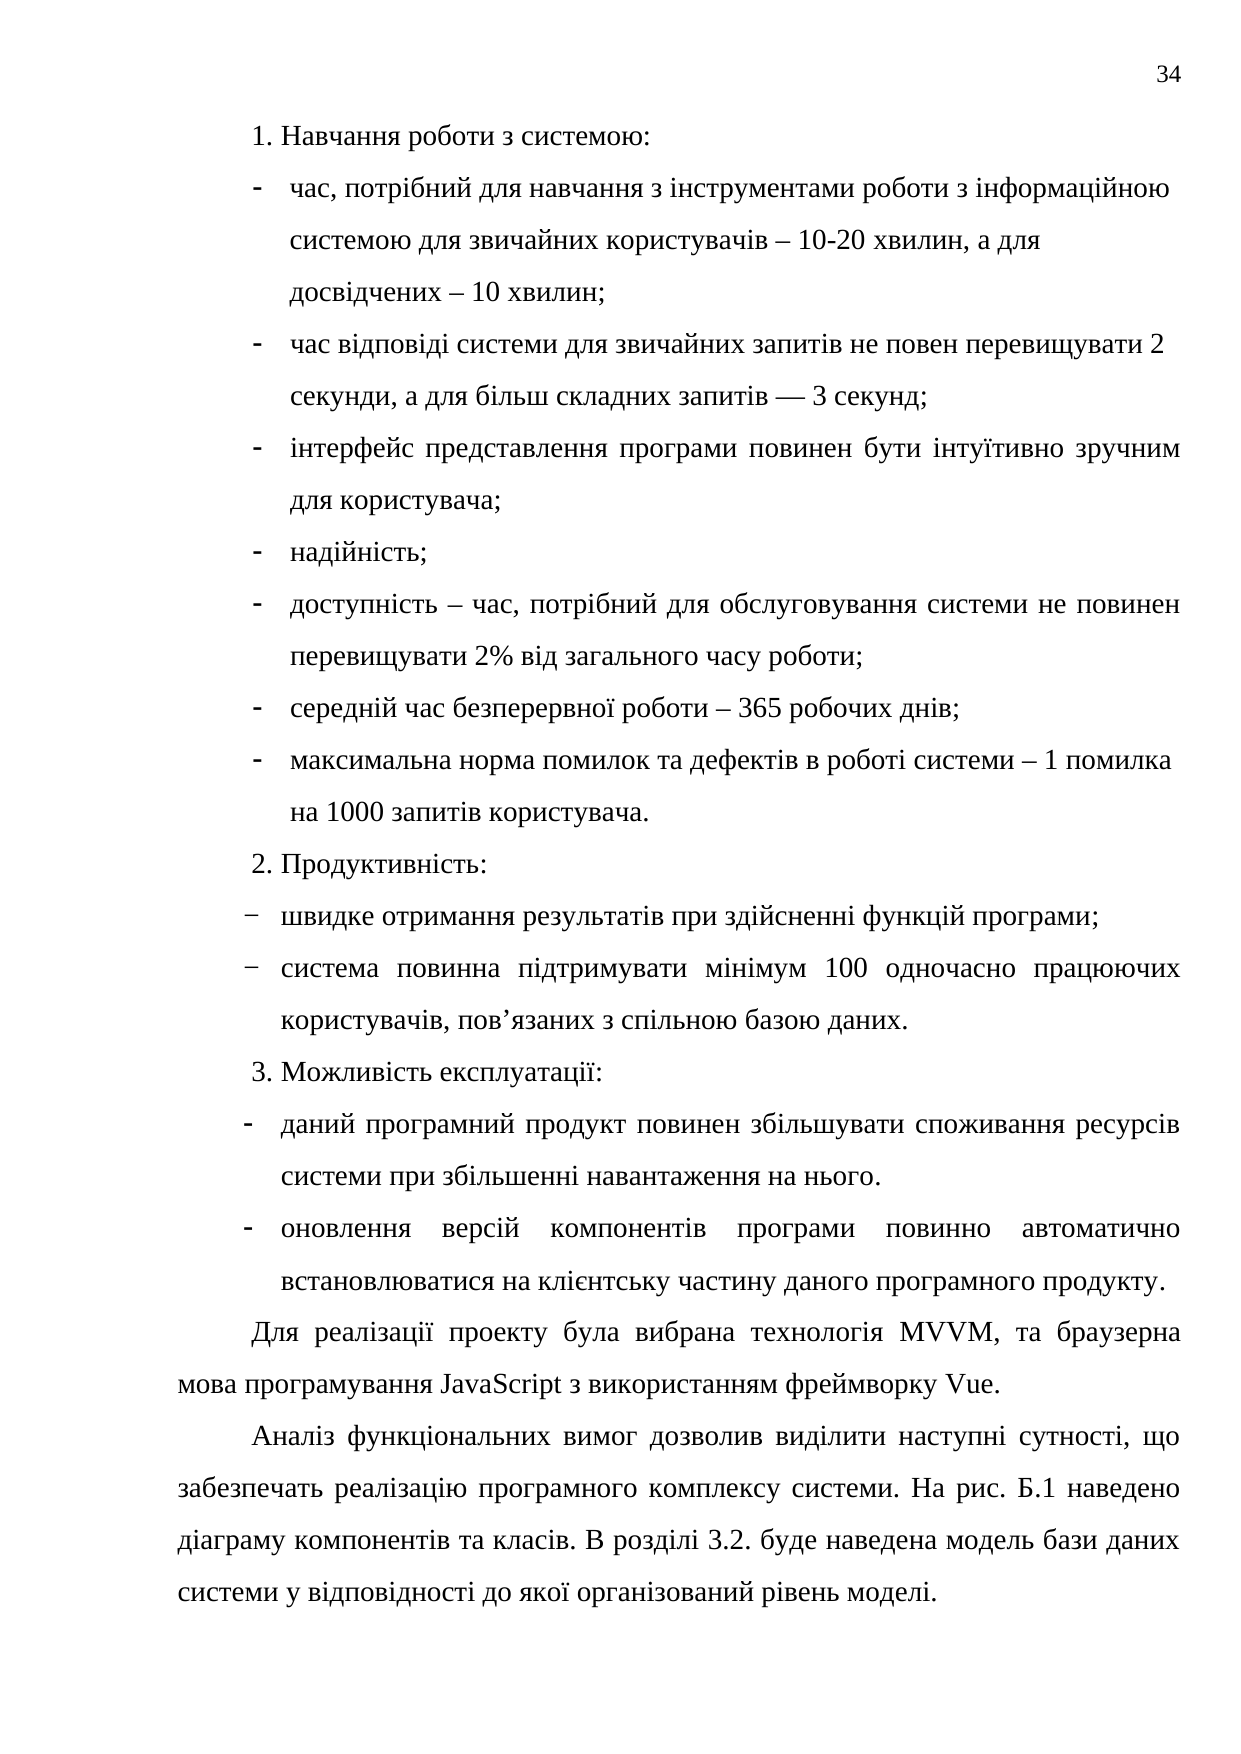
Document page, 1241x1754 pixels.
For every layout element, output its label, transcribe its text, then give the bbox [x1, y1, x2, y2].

list cистема повинна підтримувати мінімум 100 одночасно працюючих користувачів, пов’язаних з спільною базою даних. [243, 951, 1181, 1036]
list доступність – час, потрібний для обслуговування системи не повинен перевищувати 2% від загального часу роботи; [252, 586, 1181, 672]
list даний програмний продукт повинен збільшувати споживання ресурсів системи при збільшенні навантаження на нього. [243, 1106, 1181, 1192]
list інтерфейс представлення програми повинен бути інтуїтивно зручним для користувача; [252, 430, 1181, 516]
list час відповіді системи для звичайних запитів не повен перевищувати 2 секунди, а для більш складних запитів — 3 секунд; [252, 326, 1181, 412]
list Можливість експлуатації: [177, 1054, 1181, 1088]
text Для реалізації проекту була вибрана технологія MVVM, та браузерна мова програмування JavaScript з використанням фреймворку Vue. [177, 1314, 1181, 1400]
list Продуктивність: [177, 847, 1181, 880]
list оновлення версій компонентів програми повинно автоматично встановлюватися на клієнтську частину даного програмного продукту. [243, 1211, 1181, 1296]
text Аналіз функціональних вимог дозволив виділити наступні сутності, що забезпечать реалізацію програмного комплексу системи. На рис. Б.1 наведено діаграму компонентів та класів. В розділі 3.2. буде наведена модель бази даних системи у відповідності до якої організований рівень моделі. [177, 1418, 1181, 1608]
list середній час безперервної роботи – 365 робочих днів; [252, 690, 1181, 724]
list швидке отримання результатів при здійсненні функцій програми; [243, 898, 1181, 932]
list максимальна норма помилок та дефектів в роботі системи – 1 помилка на 1000 запитів користувача. [252, 742, 1181, 828]
list Навчання роботи з системою: [177, 118, 1181, 152]
list надійність; [252, 534, 1181, 568]
list час, потрібний для навчання з інструментами роботи з інформаційною системою для звичайних користувачів – 10-20 хвилин, а для досвідчених – 10 хвилин; [252, 170, 1181, 308]
